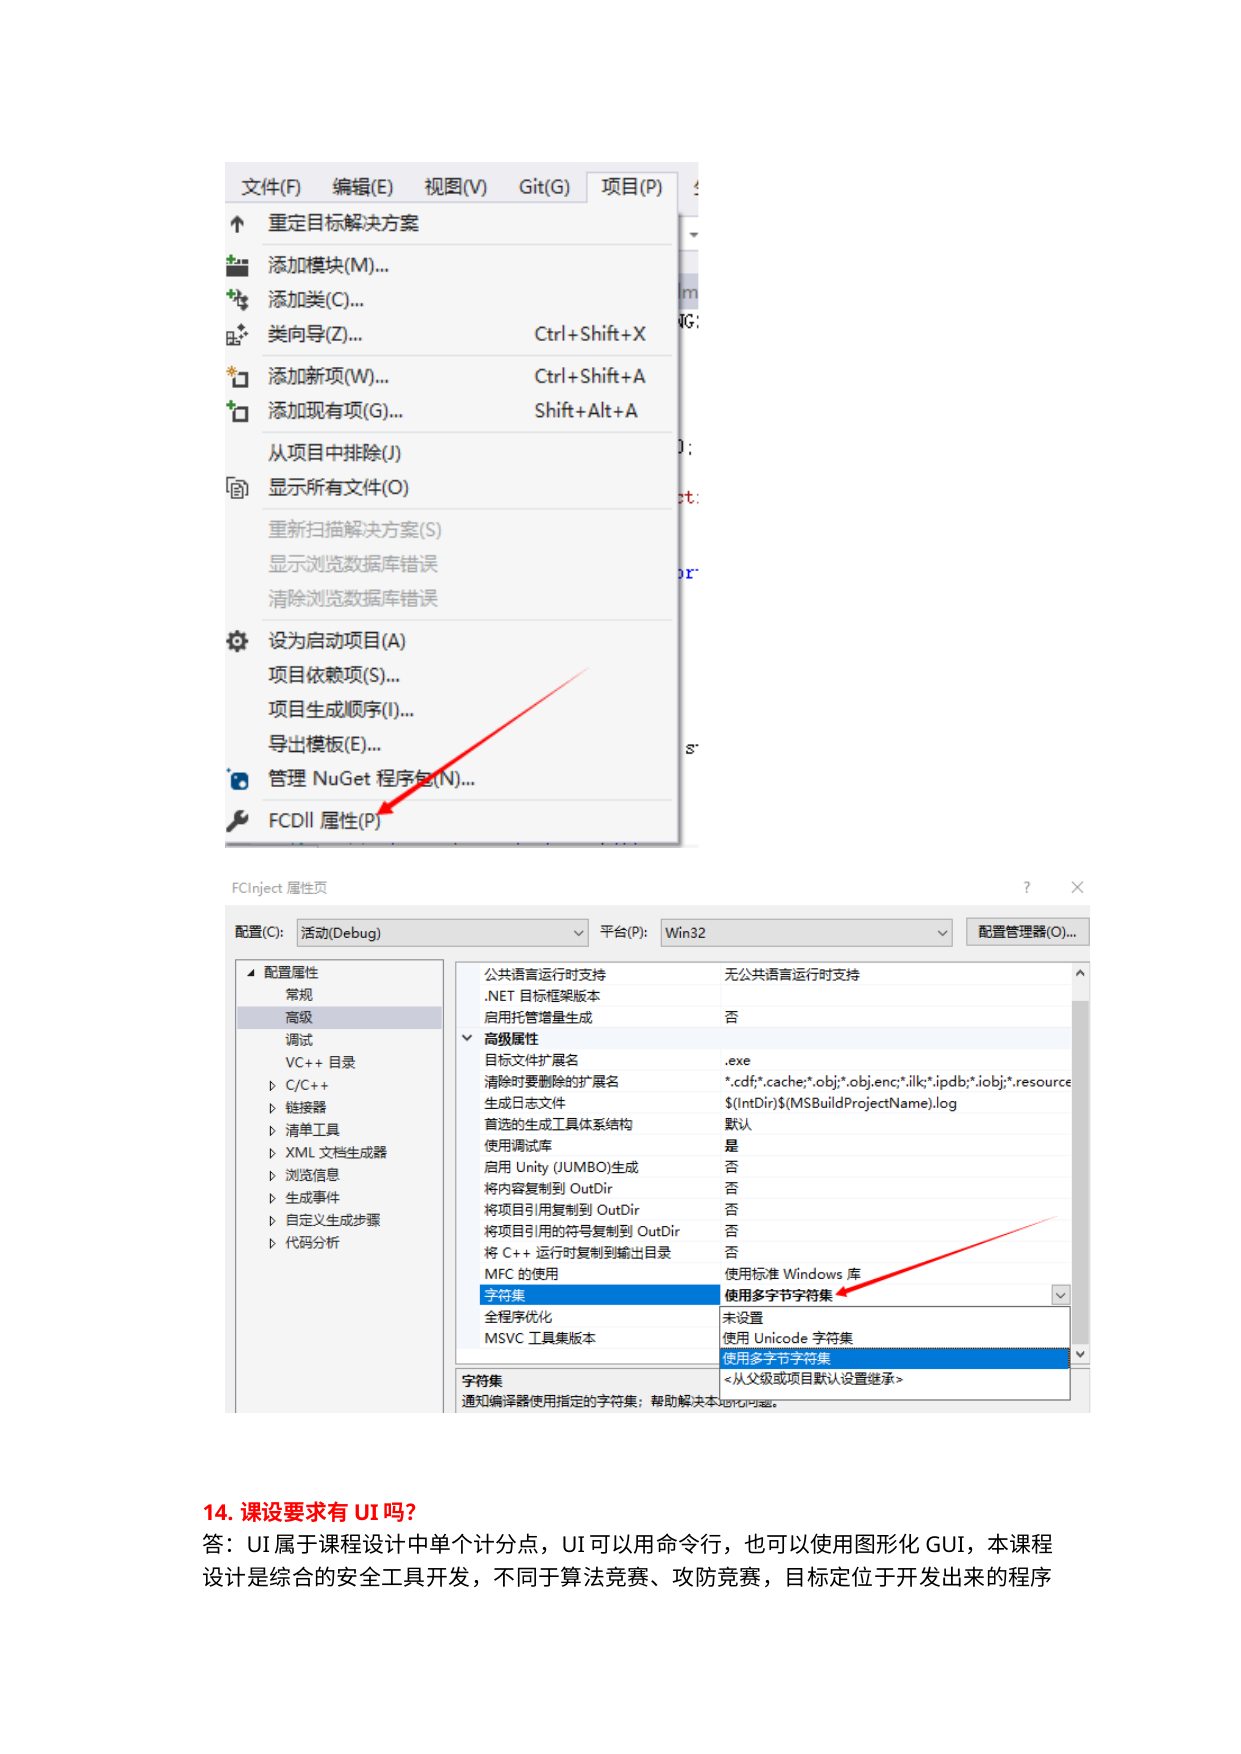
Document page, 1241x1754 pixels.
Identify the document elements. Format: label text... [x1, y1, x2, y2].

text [202, 1527, 1053, 1592]
picture [225, 162, 699, 848]
picture [225, 877, 1091, 1413]
list 课设要求有UI吗？ [202, 1494, 1053, 1527]
